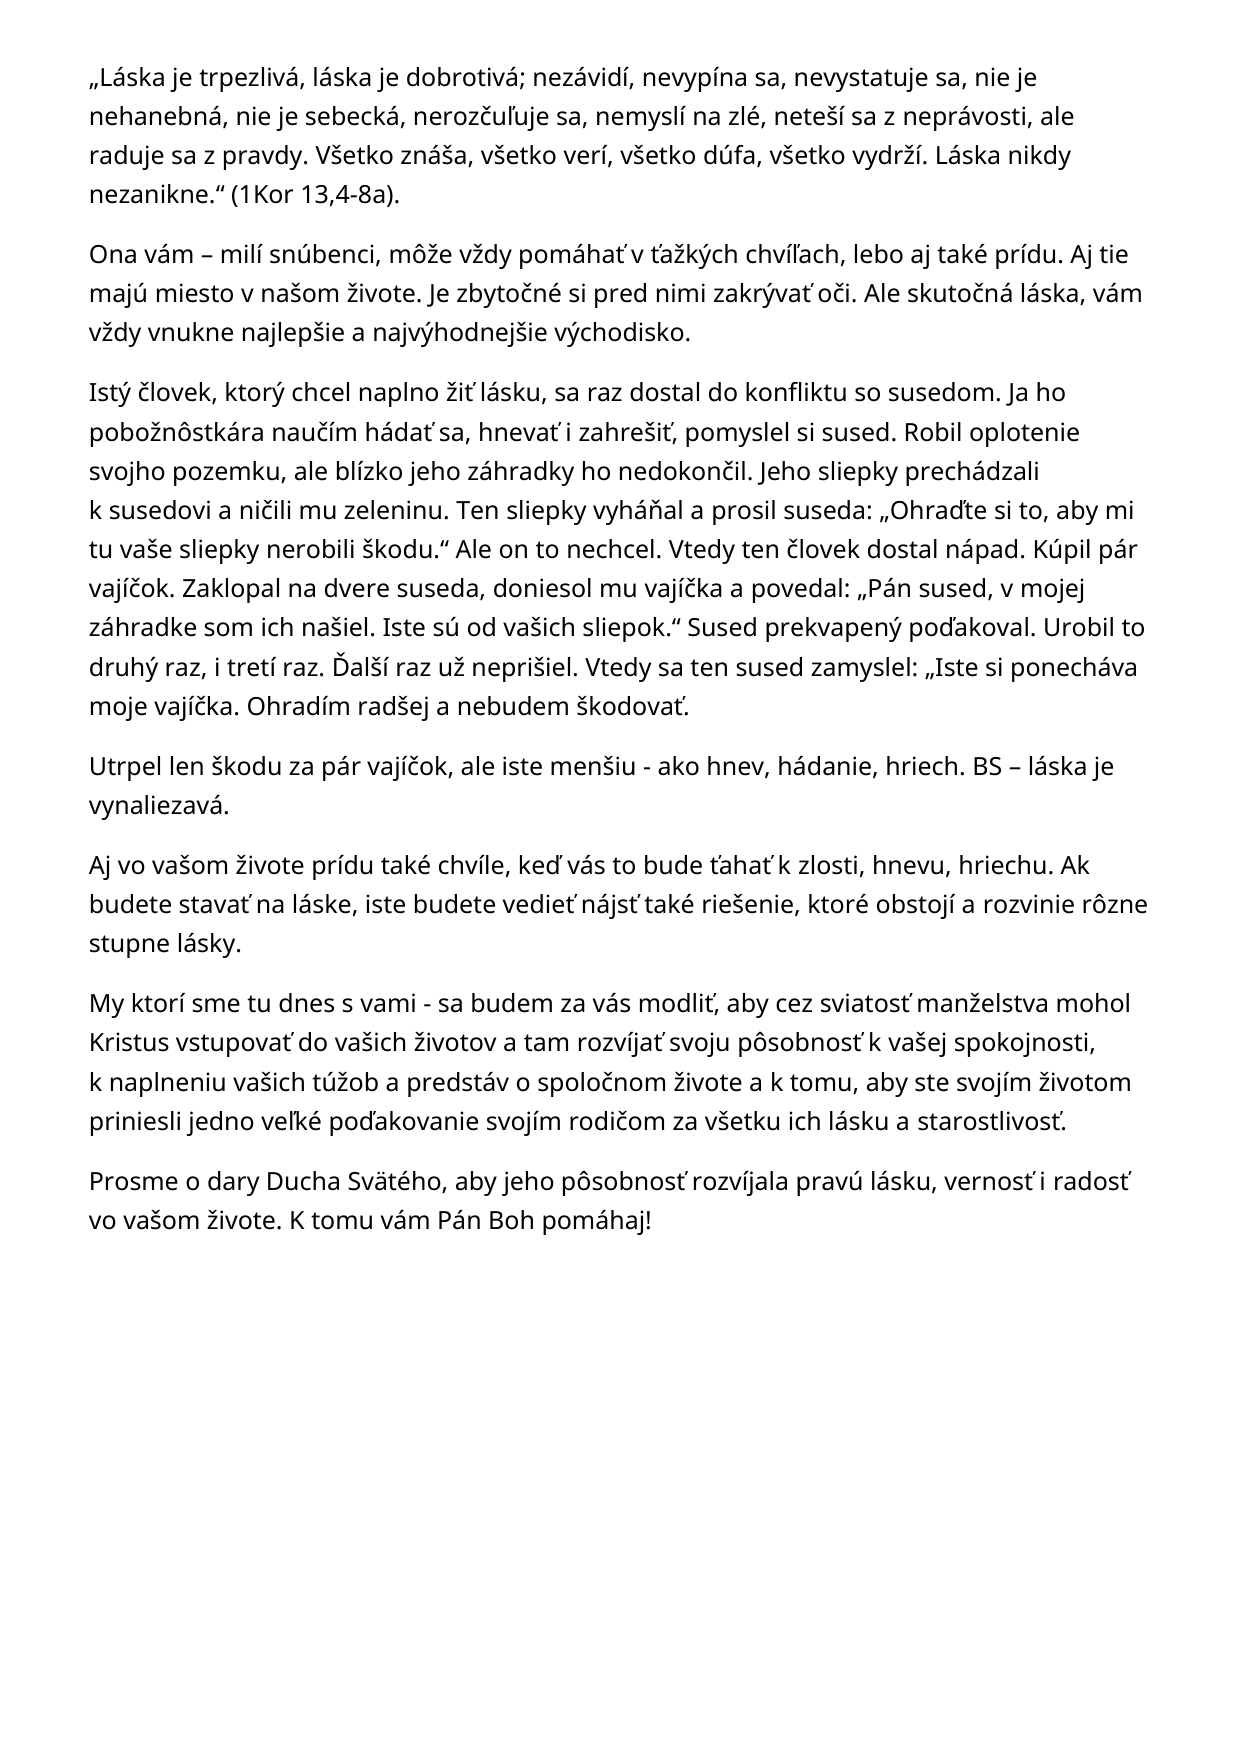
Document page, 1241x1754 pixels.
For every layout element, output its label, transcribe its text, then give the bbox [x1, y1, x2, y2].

text „Láska je trpezlivá, láska je dobrotivá; nezávidí, nevypína sa, nevystatuje sa, nie je nehanebná, nie je sebecká, nerozčuľuje sa, nemyslí na zlé, neteší sa z neprávosti, ale raduje sa z pravdy. Všetko znáša, všetko verí, všetko dúfa, všetko vydrží. Láska nikdy nezanikne.“ (1Kor 13,4-8a). [89, 59, 1152, 211]
text Prosme o dary Ducha Svätého, aby jeho pôsobnosť rozvíjala pravú lásku, vernosť i radosť vo vašom živote. K tomu vám Pán Boh pomáhaj! [89, 1163, 1152, 1237]
text Istý človek, ktorý chcel naplno žiť lásku, sa raz dostal do konfliktu so susedom. Ja ho pobožnôstkára naučím hádať sa, hnevať i zahrešiť, pomyslel si sused. Robil oplotenie svojho pozemku, ale blízko jeho záhradky ho nedokončil. Jeho sliepky prechádzali k susedovi a ničili mu zeleninu. Ten sliepky vyháňal a prosil suseda: „Ohraďte si to, aby mi tu vaše sliepky nerobili škodu.“ Ale on to nechcel. Vtedy ten človek dostal nápad. Kúpil pár vajíčok. Zaklopal na dvere suseda, doniesol mu vajíčka a povedal: „Pán sused, v mojej záhradke som ich našiel. Iste sú od vašich sliepok.“ Sused prekvapený poďakoval. Urobil to druhý raz, i tretí raz. Ďalší raz už neprišiel. Vtedy sa ten sused zamyslel: „Iste si ponecháva moje vajíčka. Ohradím radšej a nebudem škodovať. [89, 375, 1152, 722]
text Utrpel len škodu za pár vajíčok, ale iste menšiu - ako hnev, hádanie, hriech. BS – láska je vynaliezavá. [89, 748, 1152, 822]
text My ktorí sme tu dnes s vami - sa budem za vás modliť, aby cez sviatosť manželstva mohol Kristus vstupovať do vašich životov a tam rozvíjať svoju pôsobnosť k vašej spokojnosti, k naplneniu vašich túžob a predstáv o spoločnom živote a k tomu, aby ste svojím životom priniesli jedno veľké poďakovanie svojím rodičom za všetku ich lásku a starostlivosť. [89, 986, 1152, 1137]
text Ona vám – milí snúbenci, môže vždy pomáhať v ťažkých chvíľach, lebo aj také prídu. Aj tie majú miesto v našom živote. Je zbytočné si pred nimi zakrývať oči. Ale skutočná láska, vám vždy vnukne najlepšie a najvýhodnejšie východisko. [89, 237, 1152, 349]
text Aj vo vašom živote prídu také chvíle, keď vás to bude ťahať k zlosti, hnevu, hriechu. Ak budete stavať na láske, iste budete vedieť nájsť také riešenie, ktoré obstojí a rozvinie rôzne stupne lásky. [89, 847, 1152, 960]
